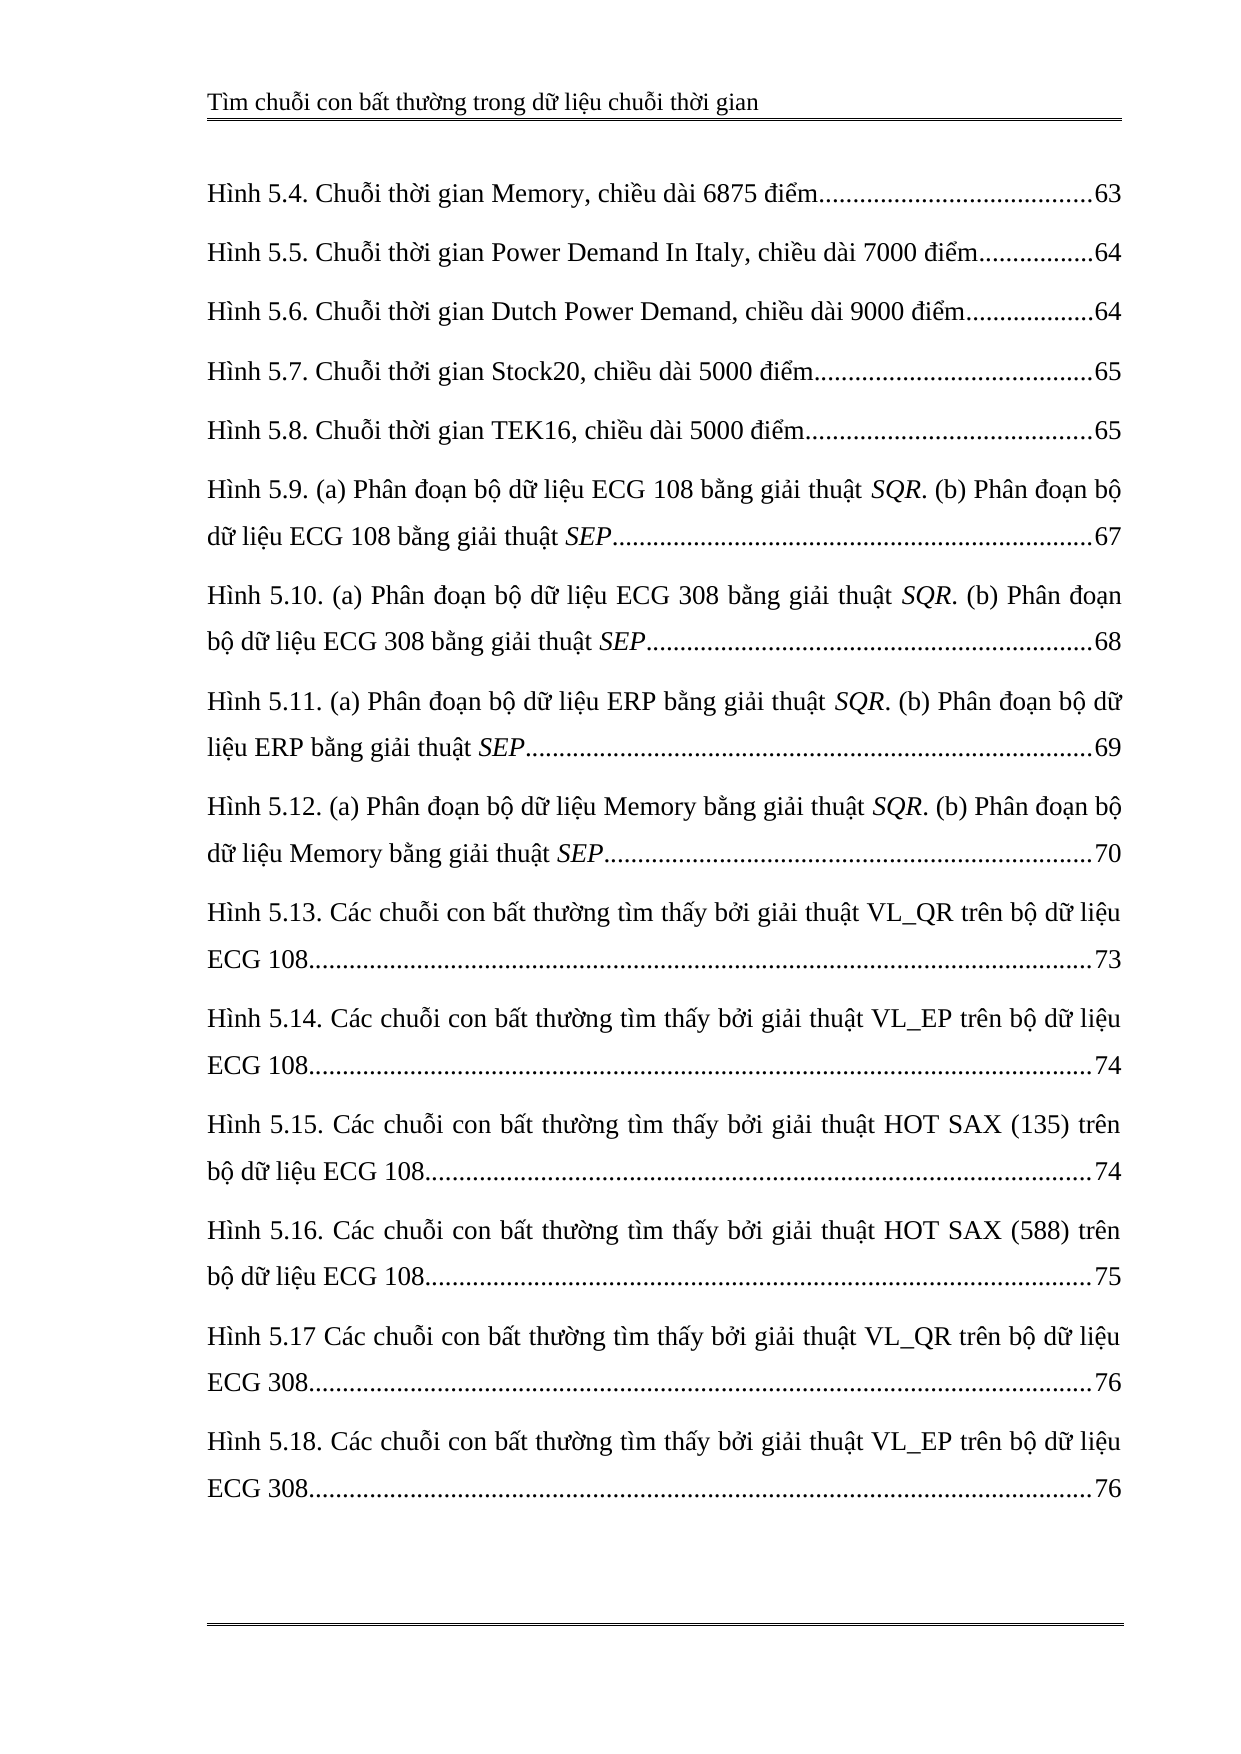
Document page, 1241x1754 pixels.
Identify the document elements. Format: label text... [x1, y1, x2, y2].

text Hình 5.10. (a) Phân đoạn bộ dữ liệu ECG 308 bằng giải thuật SQR. (b) Phân đoạn bộ dữ liệu ECG 308 bằng giải thuật SEP 68 [207, 579, 1122, 657]
text Hình 5.6. Chuỗi thời gian Dutch Power Demand, chiều dài 9000 điểm 64 [207, 296, 1122, 327]
text Hình 5.5. Chuỗi thời gian Power Demand In Italy, chiều dài 7000 điểm 64 [207, 236, 1122, 267]
text Hình 5.12. (a) Phân đoạn bộ dữ liệu Memory bằng giải thuật SQR. (b) Phân đoạn bộ dữ liệu Memory bằng giải thuật SEP 70 [207, 791, 1122, 868]
text Hình 5.8. Chuỗi thời gian TEK16, chiều dài 5000 điểm 65 [207, 414, 1122, 445]
text Hình 5.4. Chuỗi thời gian Memory, chiều dài 6875 điểm 63 [207, 177, 1122, 208]
text Hình 5.13. Các chuỗi con bất thường tìm thấy bởi giải thuật VL_QR trên bộ dữ liệu ECG 108 73 [207, 896, 1122, 974]
text Hình 5.11. (a) Phân đoạn bộ dữ liệu ERP bằng giải thuật SQR. (b) Phân đoạn bộ dữ liệu ERP bằng giải thuật SEP 69 [207, 685, 1122, 762]
text Hình 5.9. (a) Phân đoạn bộ dữ liệu ECG 108 bằng giải thuật SQR. (b) Phân đoạn bộ dữ liệu ECG 108 bằng giải thuật SEP 67 [207, 473, 1122, 551]
text Hình 5.17 Các chuỗi con bất thường tìm thấy bởi giải thuật VL_QR trên bộ dữ liệu ECG 308. 76 [207, 1320, 1122, 1397]
text Hình 5.15. Các chuỗi con bất thường tìm thấy bởi giải thuật HOT SAX (135) trên bộ dữ liệu ECG 108 74 [207, 1108, 1122, 1186]
text Hình 5.14. Các chuỗi con bất thường tìm thấy bởi giải thuật VL_EP trên bộ dữ liệu ECG 108 74 [207, 1002, 1122, 1080]
text Hình 5.18. Các chuỗi con bất thường tìm thấy bởi giải thuật VL_EP trên bộ dữ liệu ECG 308. 76 [207, 1426, 1122, 1503]
text Hình 5.16. Các chuỗi con bất thường tìm thấy bởi giải thuật HOT SAX (588) trên bộ dữ liệu ECG 108 75 [207, 1214, 1122, 1292]
text Hình 5.7. Chuỗi thởi gian Stock20, chiều dài 5000 điểm 65 [207, 355, 1122, 386]
